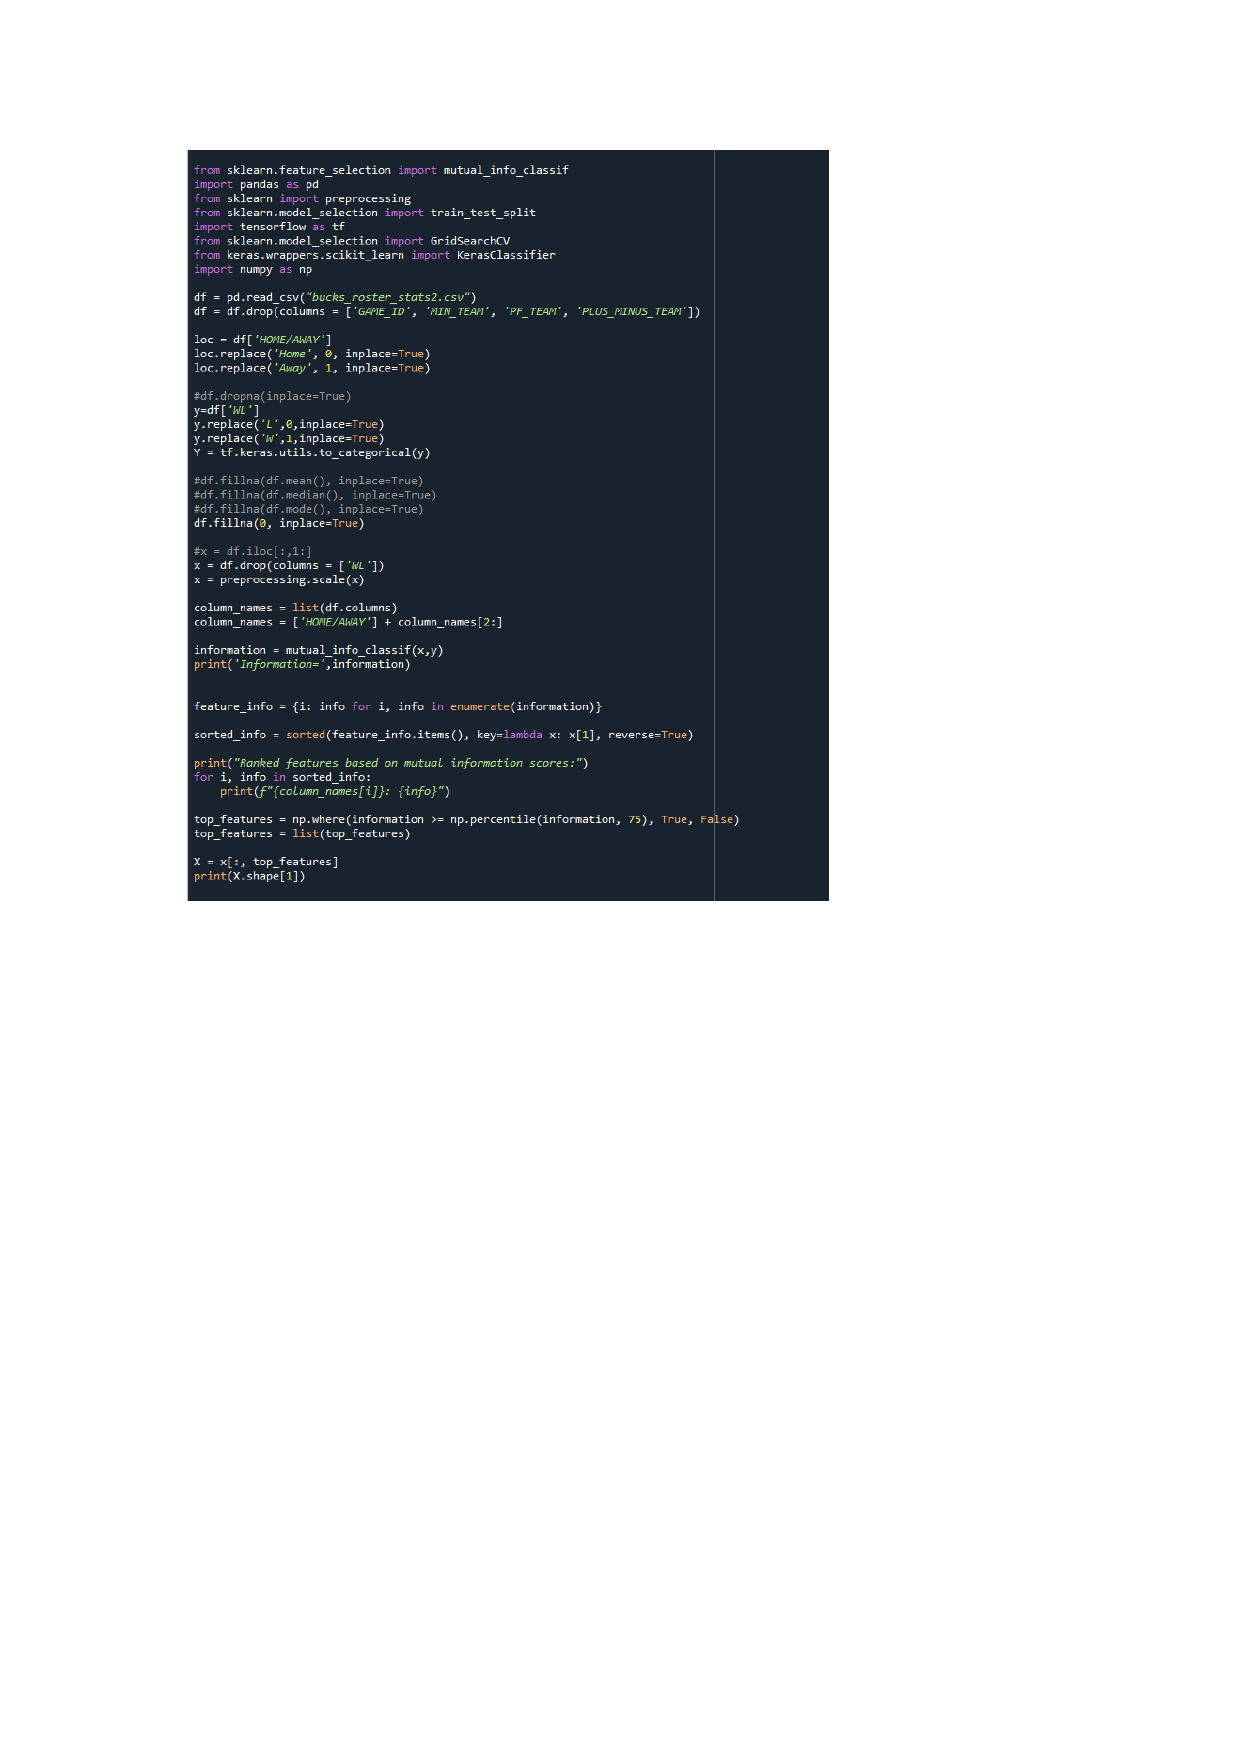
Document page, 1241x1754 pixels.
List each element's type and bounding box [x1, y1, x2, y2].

picture [187, 150, 829, 901]
